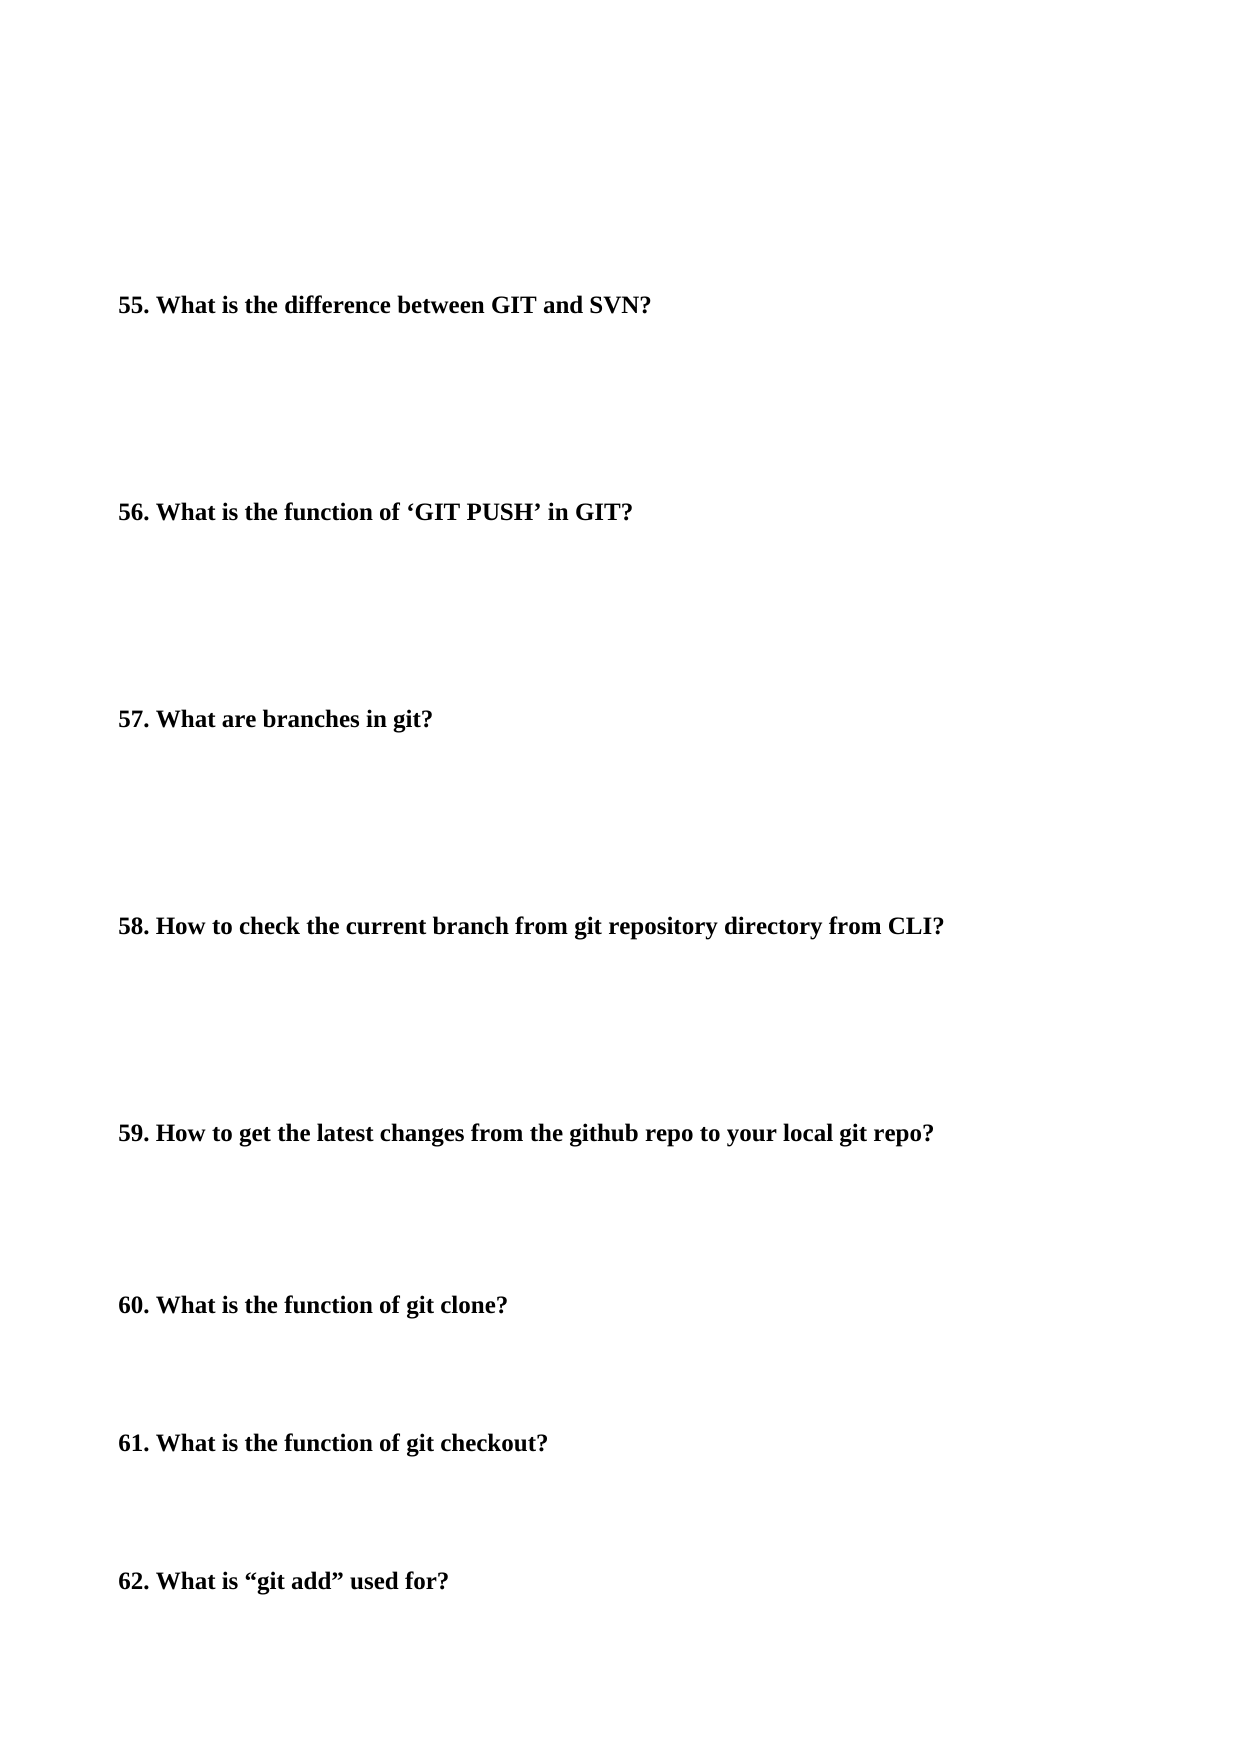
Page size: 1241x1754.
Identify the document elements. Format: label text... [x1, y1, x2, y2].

text 61. What is the function of git checkout? [118, 1428, 1122, 1457]
text 60. What is the function of git clone? [118, 1290, 1122, 1319]
text 55. What is the difference between GIT and SVN? [118, 291, 1122, 319]
text 56. What is the function of ‘GIT PUSH’ in GIT? [118, 497, 1122, 526]
text 58. How to check the current branch from git repository directory from CLI? [118, 911, 1122, 940]
text 59. How to get the latest changes from the github repo to your local git repo? [118, 1118, 1122, 1147]
text 57. What are branches in git? [118, 704, 1122, 733]
text 62. What is “git add” used for? [118, 1566, 1122, 1595]
